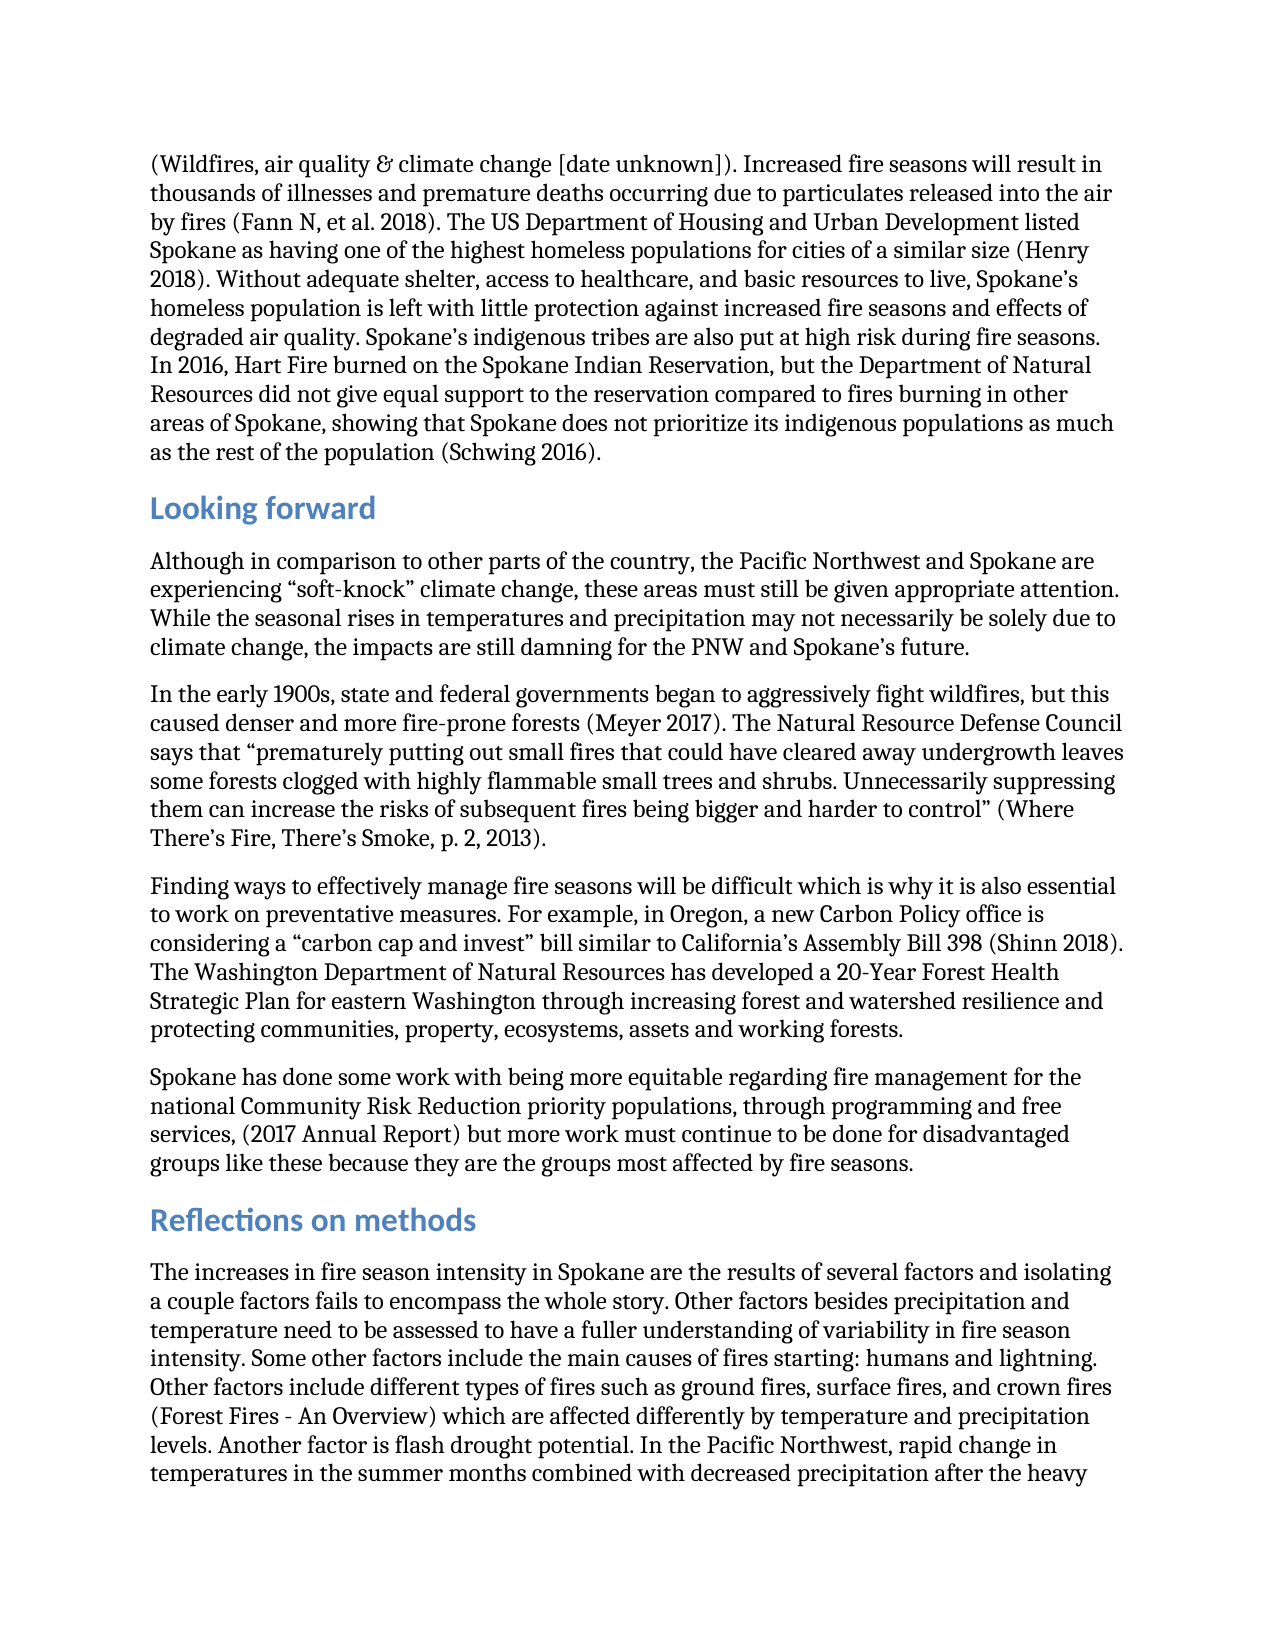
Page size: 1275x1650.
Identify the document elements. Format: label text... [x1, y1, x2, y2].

text In the early 1900s, state and federal governments began to aggressively fight wildfires, but this caused denser and more fire-prone forests (Meyer 2017). The Natural Resource Defense Council says that “prematurely putting out small fires that could have cleared away undergrowth leaves some forests clogged with highly flammable small trees and shrubs. Unnecessarily suppressing them can increase the risks of subsequent fires being bigger and harder to control” (Where There’s Fire, There’s Smoke, p. 2, 2013). [150, 680, 1125, 853]
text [150, 1258, 1125, 1488]
subtitle Looking forward [150, 487, 1125, 528]
subtitle Reflections on methods [150, 1199, 1125, 1239]
text Finding ways to effectively manage fire seasons will be difficult which is why it is also essential to work on preventative measures. For example, in Oregon, a new Carbon Policy office is considering a “carbon cap and invest” bill similar to California’s Assembly Bill 398 (Shinn 2018). The Washington Department of Natural Resources has developed a 20-Year Forest Health Strategic Plan for eastern Washington through increasing forest and watershed resilience and protecting communities, property, ecosystems, assets and working forests. [150, 872, 1125, 1044]
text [150, 150, 1125, 466]
text Spokane has done some work with being more equitable regarding fire management for the national Community Risk Reduction priority populations, through programming and free services, (2017 Annual Report) but more work must continue to be done for disadvantaged groups like these because they are the groups most affected by fire seasons. [150, 1063, 1125, 1178]
text Although in comparison to other parts of the country, the Pacific Northwest and Spokane are experiencing “soft-knock” climate change, these areas must still be given appropriate attention. While the seasonal rises in temperatures and precipitation may not necessarily be solely due to climate change, the impacts are still damning for the PNW and Spokane’s future. [150, 547, 1125, 662]
